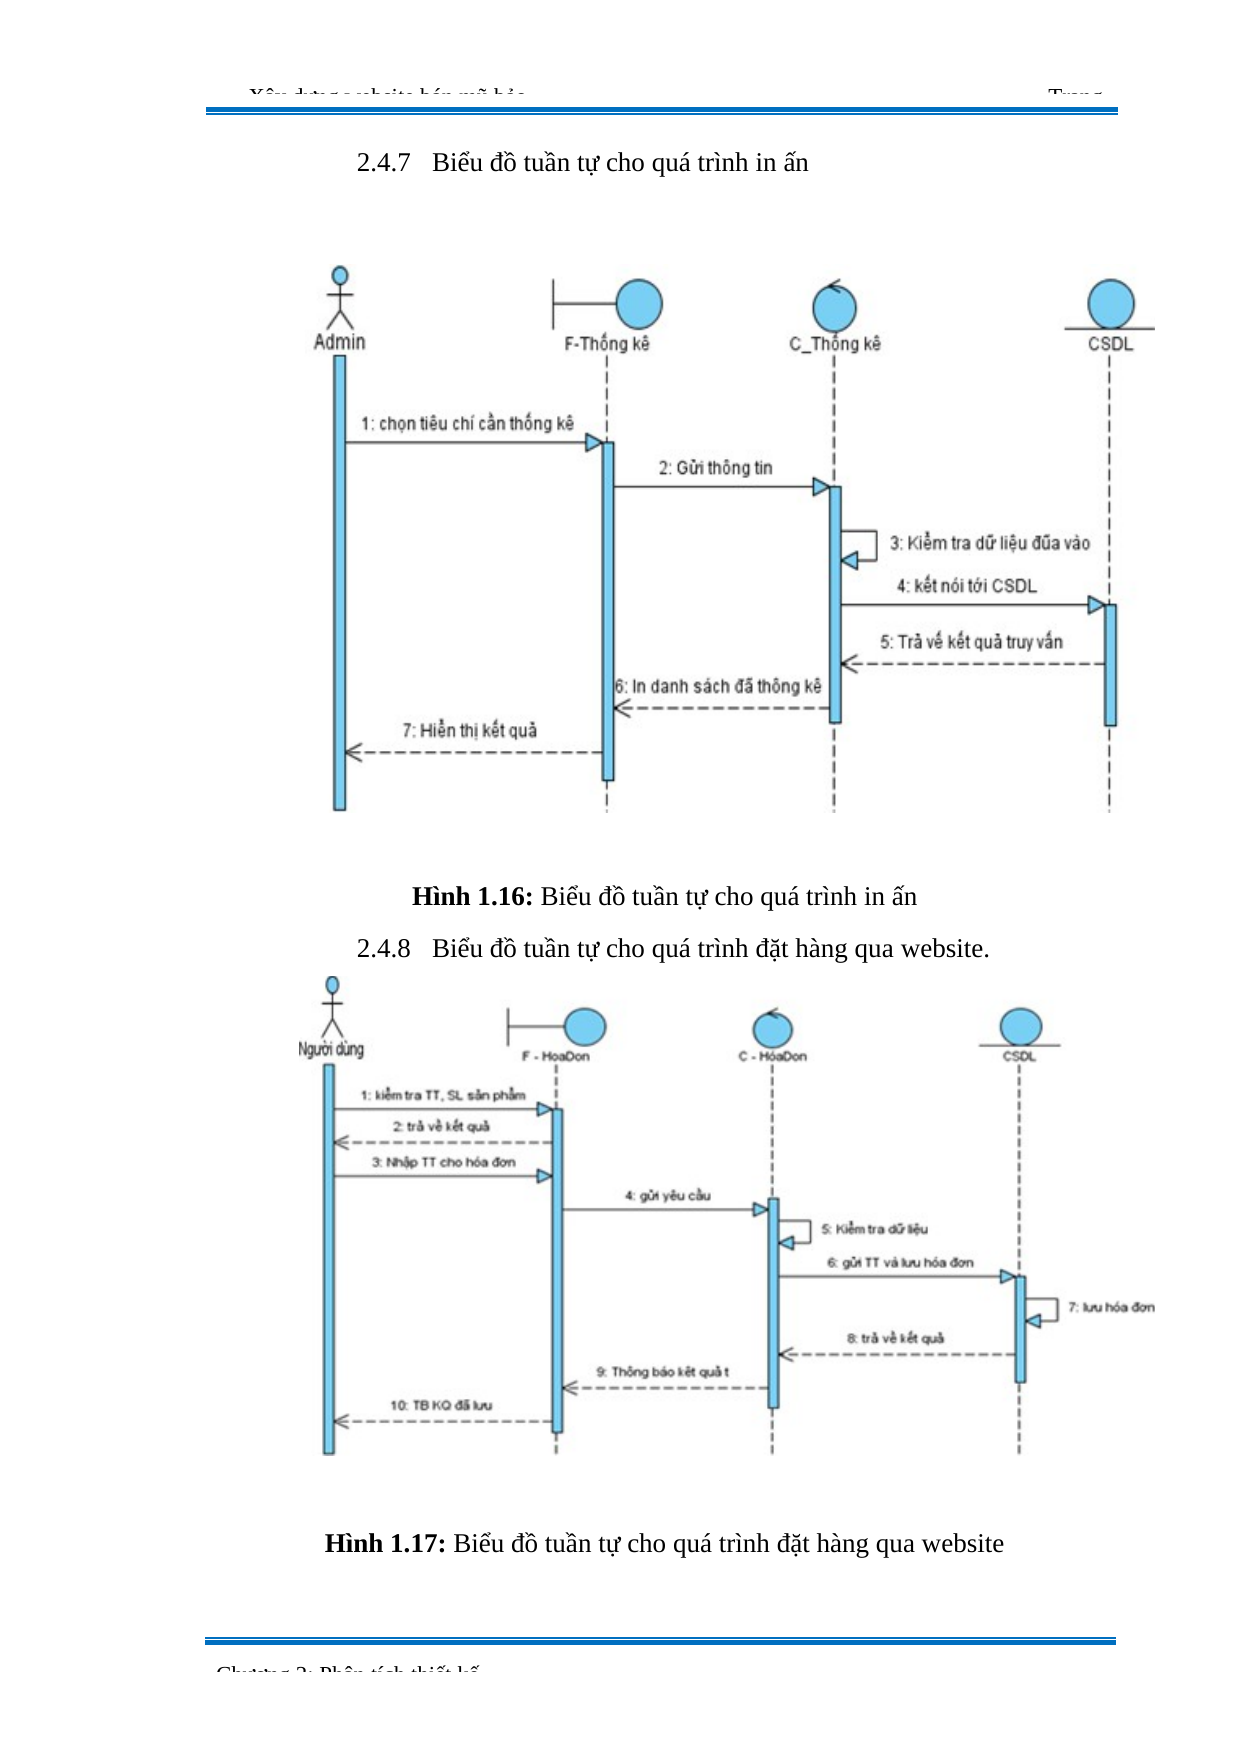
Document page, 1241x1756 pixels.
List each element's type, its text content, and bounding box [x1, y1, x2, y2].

text Hình 1.17: Biểu đồ tuần tự cho quá trình đặt hàng qua website [245, 1527, 1084, 1558]
list Biểu đồ tuần tự cho quá trình đặt hàng qua website. [357, 932, 1182, 963]
picture [299, 976, 1155, 1456]
text Hình 1.16: Biểu đồ tuần tự cho quá trình in ấn [332, 880, 997, 911]
list Biểu đồ tuần tự cho quá trình in ấn [357, 147, 1182, 178]
picture [304, 264, 1155, 813]
